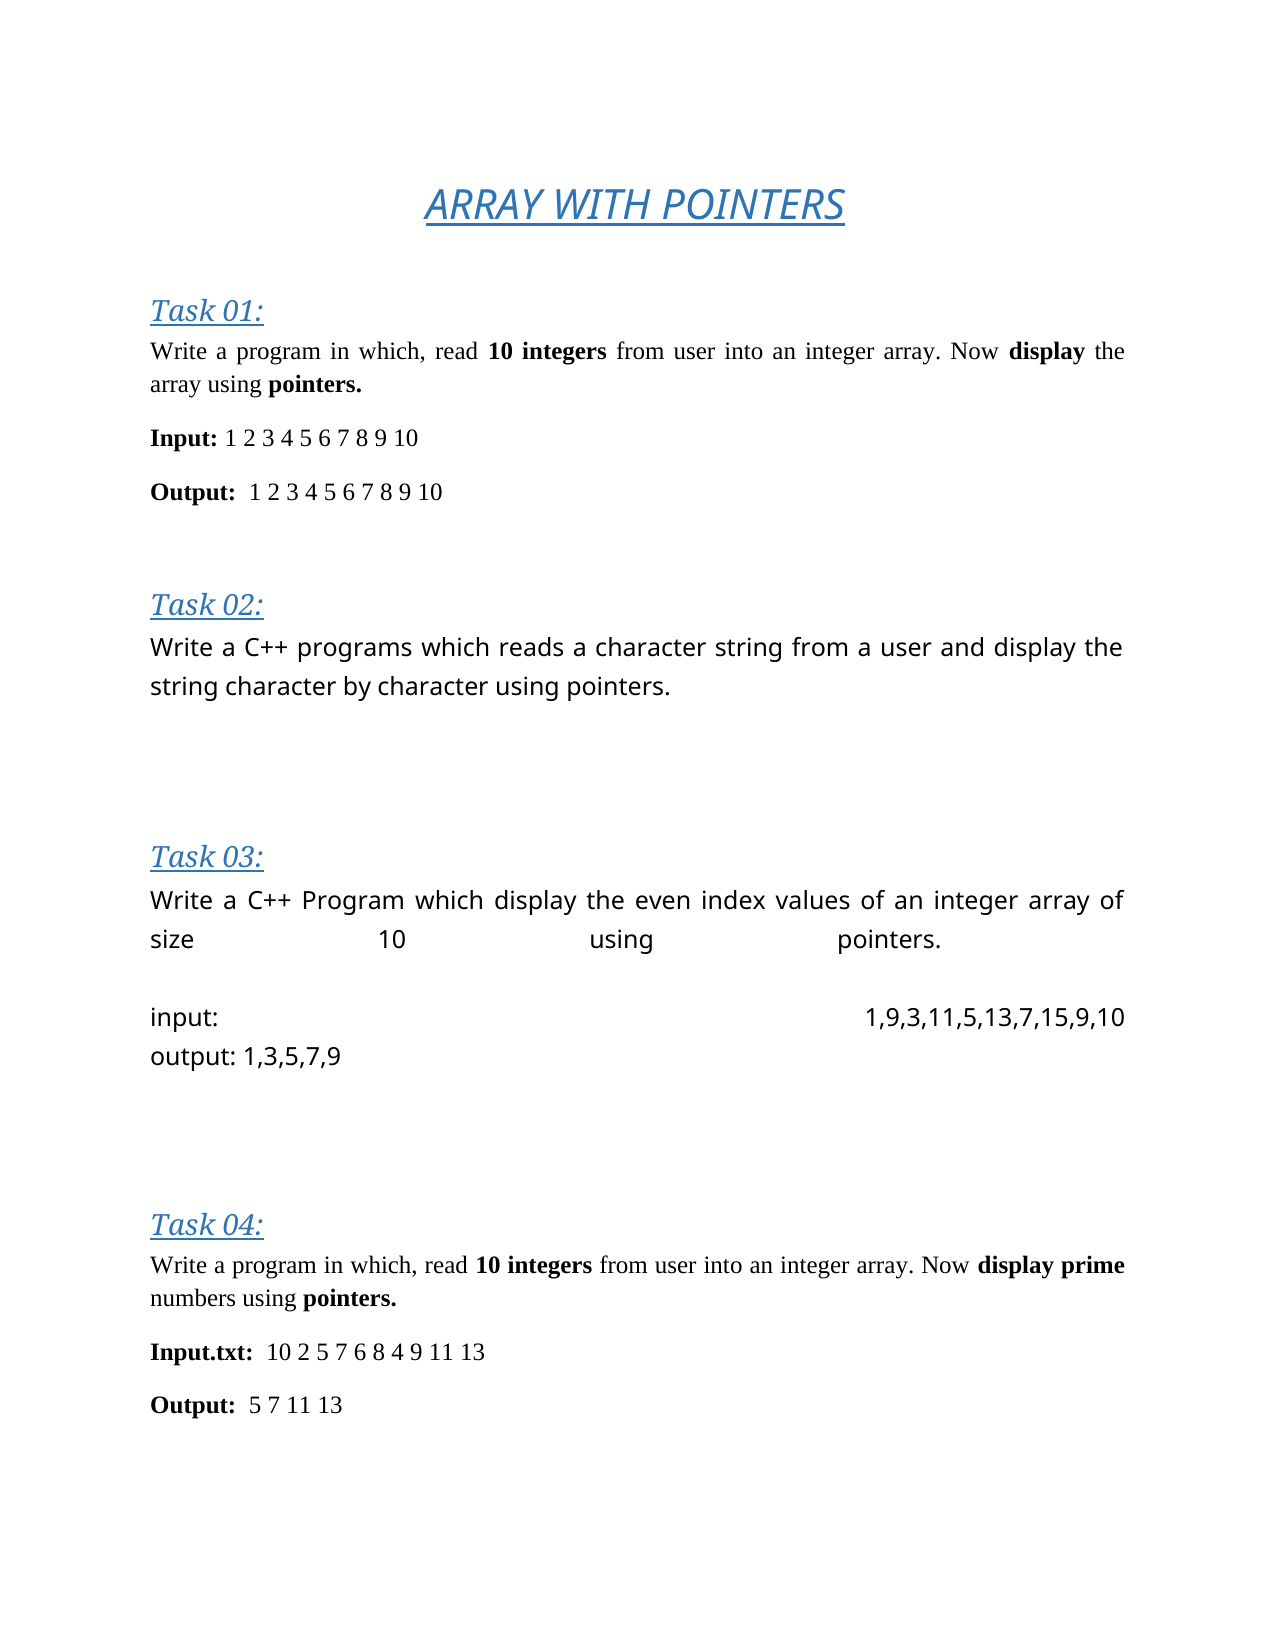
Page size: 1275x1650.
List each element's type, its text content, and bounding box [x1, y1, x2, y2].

subtitle Task 04: [150, 1204, 1125, 1244]
text Write a C++ Program which display the even index values of an integer array of size 10 using pointers. input: 1,9,3,11,5,13,7,15,9,10 output: 1,3,5,7,9 [150, 1034, 1125, 1073]
text Input: 1 2 3 4 5 6 7 8 9 10 [150, 423, 1125, 451]
text Output: 1 2 3 4 5 6 7 8 9 10 [150, 477, 1125, 505]
text Write a C++ Program which display the even index values of an integer array of size 10 using pointers. input: 1,9,3,11,5,13,7,15,9,10 output: 1,3,5,7,9 [150, 916, 1125, 1000]
text Write a program in which, read 10 integers from user into an integer array. Now display the array using pointers. [150, 336, 1125, 398]
subtitle Task 03: [150, 837, 1125, 876]
text Write a C++ programs which reads a character string from a user and display the string character by character using pointers. [150, 664, 1125, 703]
text Write a program in which, read 10 integers from user into an integer array. Now display prime numbers using pointers. [150, 1250, 1125, 1312]
subtitle Task 01: [150, 290, 1125, 330]
text Input.txt: 10 2 5 7 6 8 4 9 11 13 [150, 1337, 1125, 1366]
subtitle ARRAY WITH POINTERS [150, 175, 1125, 232]
text Output: 5 7 11 13 [150, 1391, 1125, 1419]
subtitle Task 02: [150, 584, 1125, 624]
